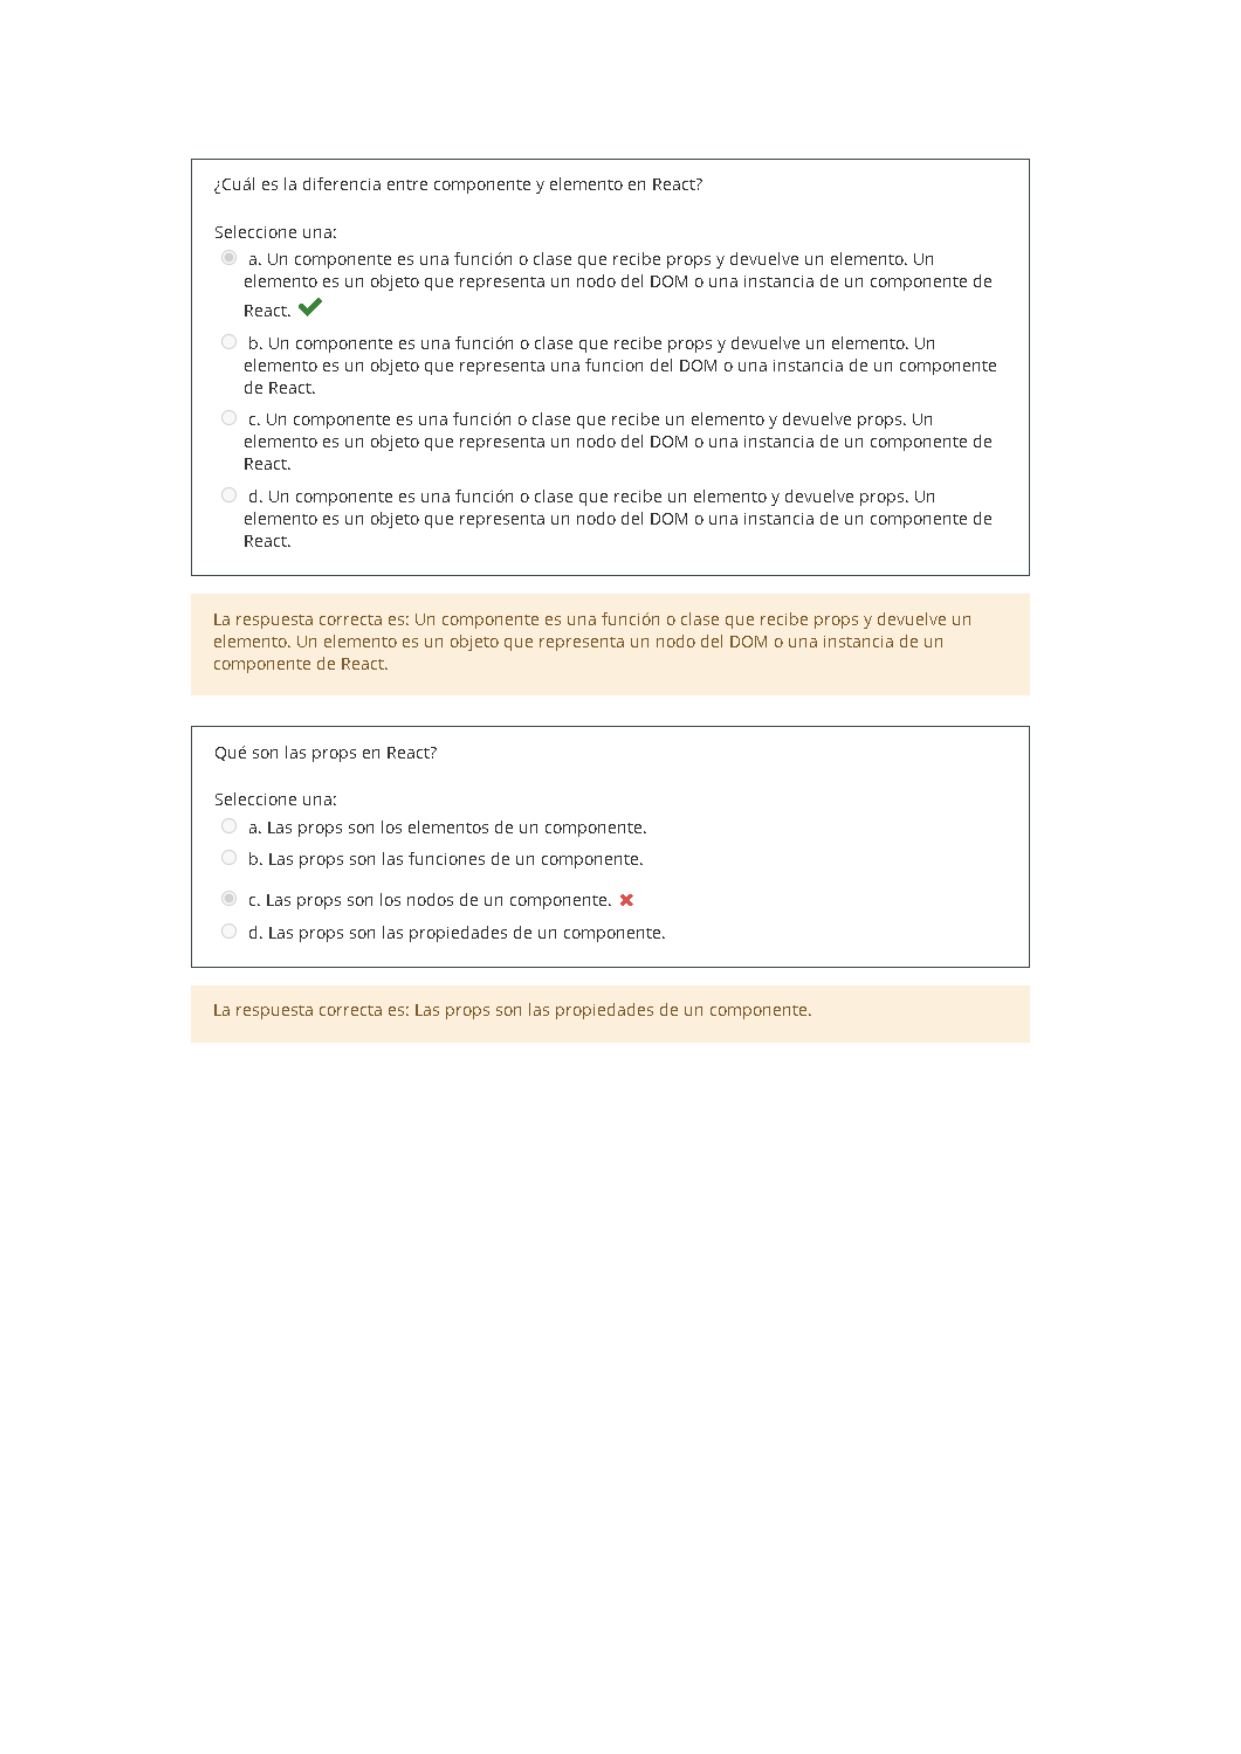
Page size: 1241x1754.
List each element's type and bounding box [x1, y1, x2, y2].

picture [177, 147, 1063, 1051]
